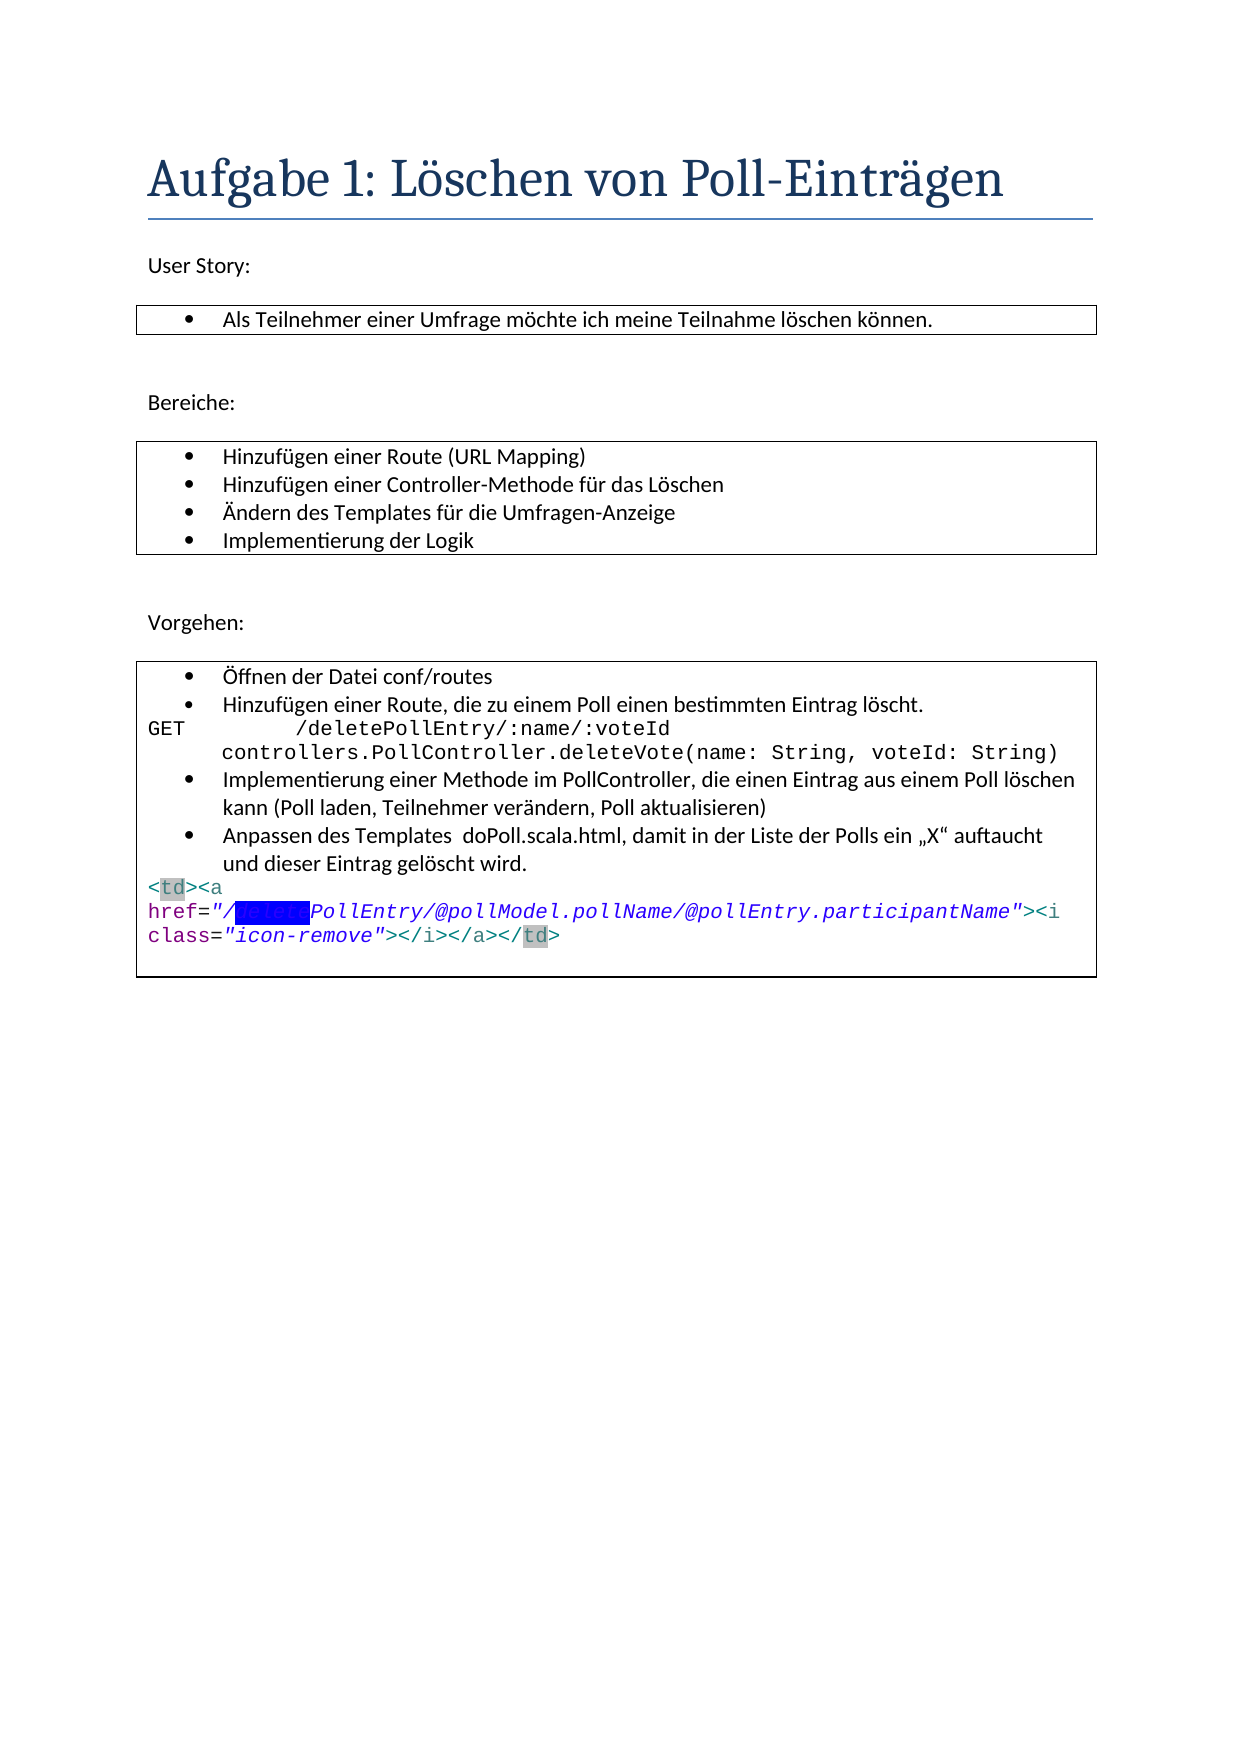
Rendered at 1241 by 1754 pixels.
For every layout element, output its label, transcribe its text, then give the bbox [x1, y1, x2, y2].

text User Story: [148, 252, 1093, 279]
text Vorgehen: [148, 608, 1093, 636]
table_header Öffnen der Datei conf/routes Hinzufügen einer Route, die zu einem Poll einen bestimmten Eintrag löscht. GET /deletePollEntry/:name/:voteId controllers.PollController.deleteVote(name: String, voteId: String) Implementierung einer Methode im PollController, die einen Eintrag aus einem Poll löschen kann (Poll laden, Teilnehmer verändern, Poll aktualisieren) Anpassen des Templates doPoll.scala.html, damit in der Liste der Polls ein „X“ auftaucht und dieser Eintrag gelöscht wird. <td><a href="/deletePollEntry/@pollModel.pollName/@pollEntry.participantName"><i class="icon-remove"></i></a></td> [137, 662, 1096, 976]
text Bereiche: [148, 388, 1093, 416]
table_header Als Teilnehmer einer Umfrage möchte ich meine Teilnahme löschen können. [137, 306, 1096, 334]
title Aufgabe 1: Löschen von Poll-Einträgen [148, 148, 1093, 218]
table_header Hinzufügen einer Route (URL Mapping) Hinzufügen einer Controller-Methode für das Löschen Ändern des Templates für die Umfragen-Anzeige Implementierung der Logik [137, 442, 1096, 554]
